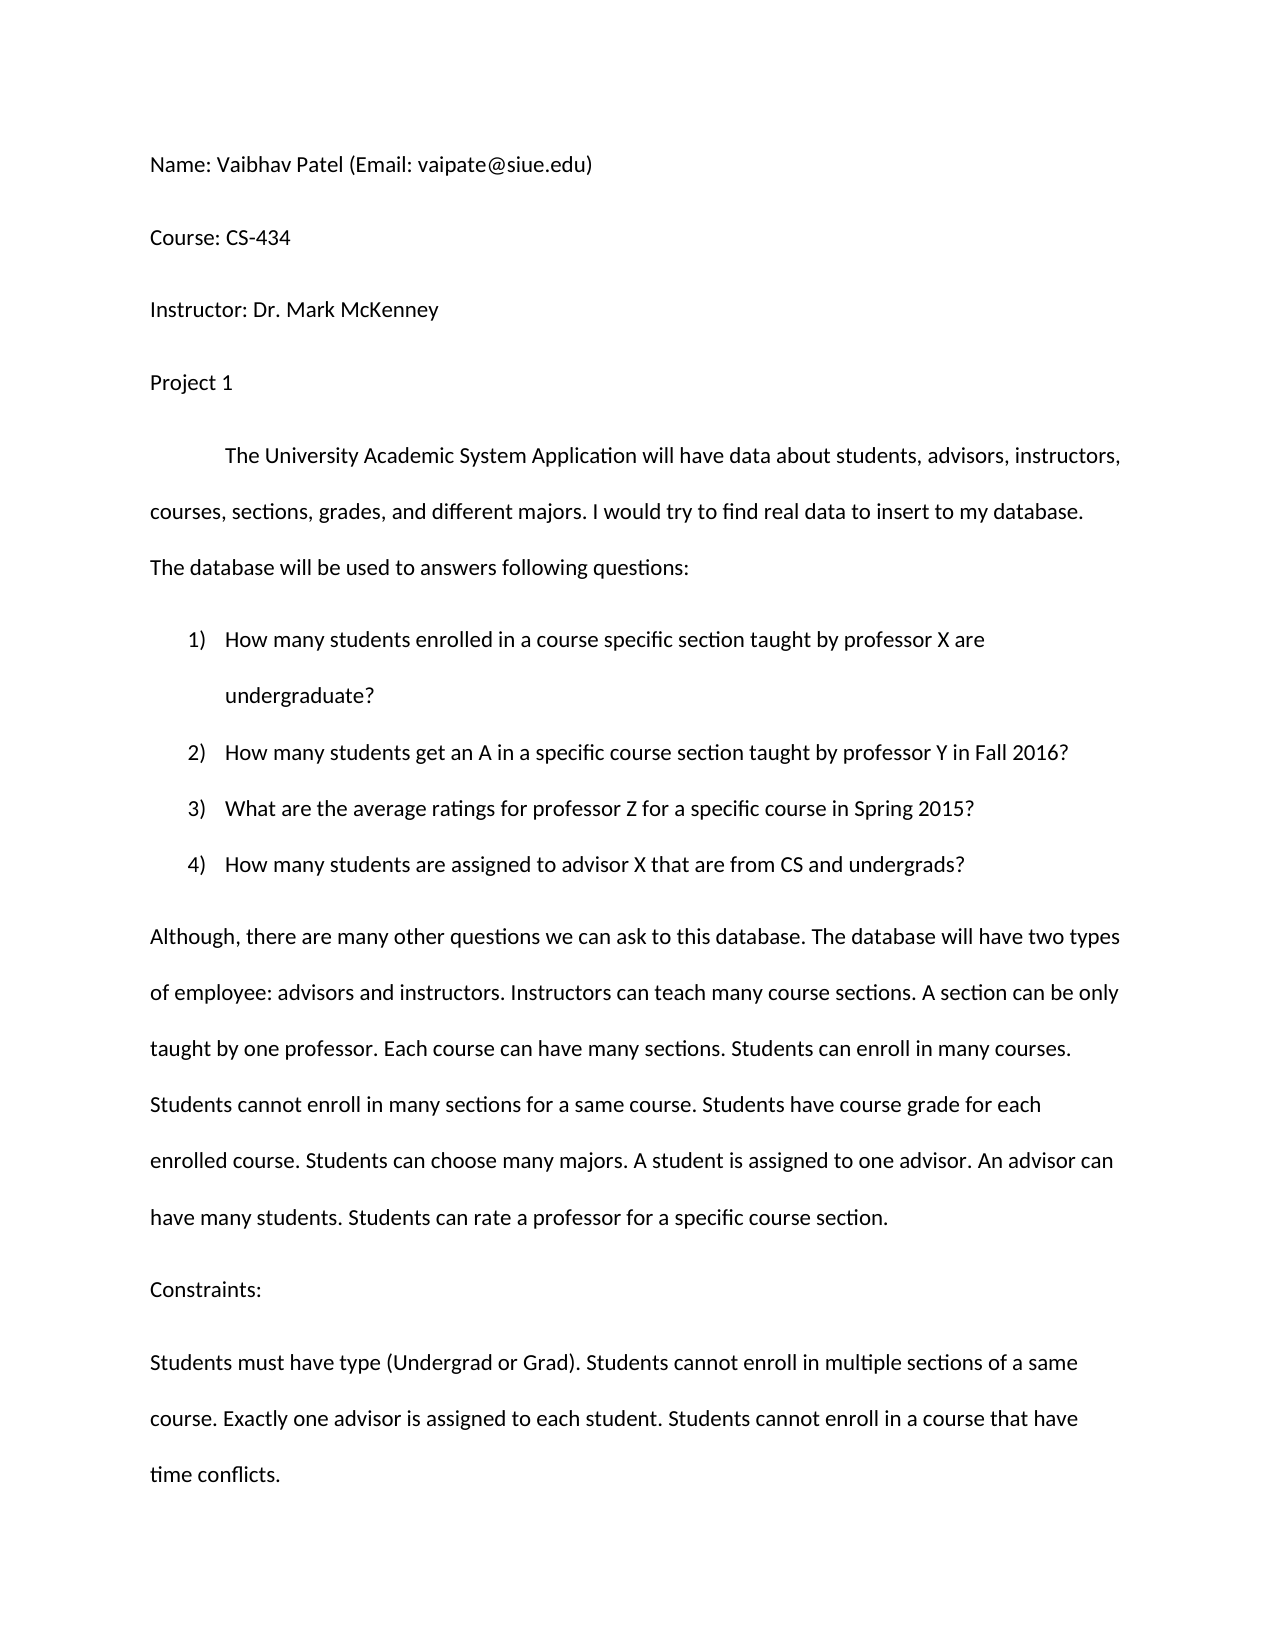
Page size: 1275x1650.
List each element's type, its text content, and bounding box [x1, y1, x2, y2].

text Name: Vaibhav Patel (Email: vaipate@siue.edu) [150, 150, 1125, 178]
list How many students enrolled in a course specific section taught by professor X are undergraduate? [187, 626, 1125, 710]
text The University Academic System Application will have data about students, advisors, instructors, courses, sections, grades, and different majors. I would try to find real data to insert to my database. The database will be used to answers following questions: [150, 441, 1125, 581]
text Constraints: [150, 1275, 1125, 1303]
list How many students are assigned to advisor X that are from CS and undergrads? [187, 850, 1125, 878]
text Students must have type (Undergrad or Grad). Students cannot enroll in multiple sections of a same course. Exactly one advisor is assigned to each student. Students cannot enroll in a course that have time conflicts. [150, 1348, 1125, 1488]
text Instructor: Dr. Mark McKenney [150, 295, 1125, 323]
text Course: CS-434 [150, 223, 1125, 251]
list How many students get an A in a specific course section taught by professor Y in Fall 2016? [187, 738, 1125, 766]
list What are the average ratings for professor Z for a specific course in Spring 2015? [187, 794, 1125, 822]
text Although, there are many other questions we can ask to this database. The database will have two types of employee: advisors and instructors. Instructors can teach many course sections. A section can be only taught by one professor. Each course can have many sections. Students can enroll in many courses. Students cannot enroll in many sections for a same course. Students have course grade for each enrolled course. Students can choose many majors. A student is assigned to one advisor. An advisor can have many students. Students can rate a professor for a specific course section. [150, 922, 1125, 1231]
text Project 1 [150, 368, 1125, 396]
